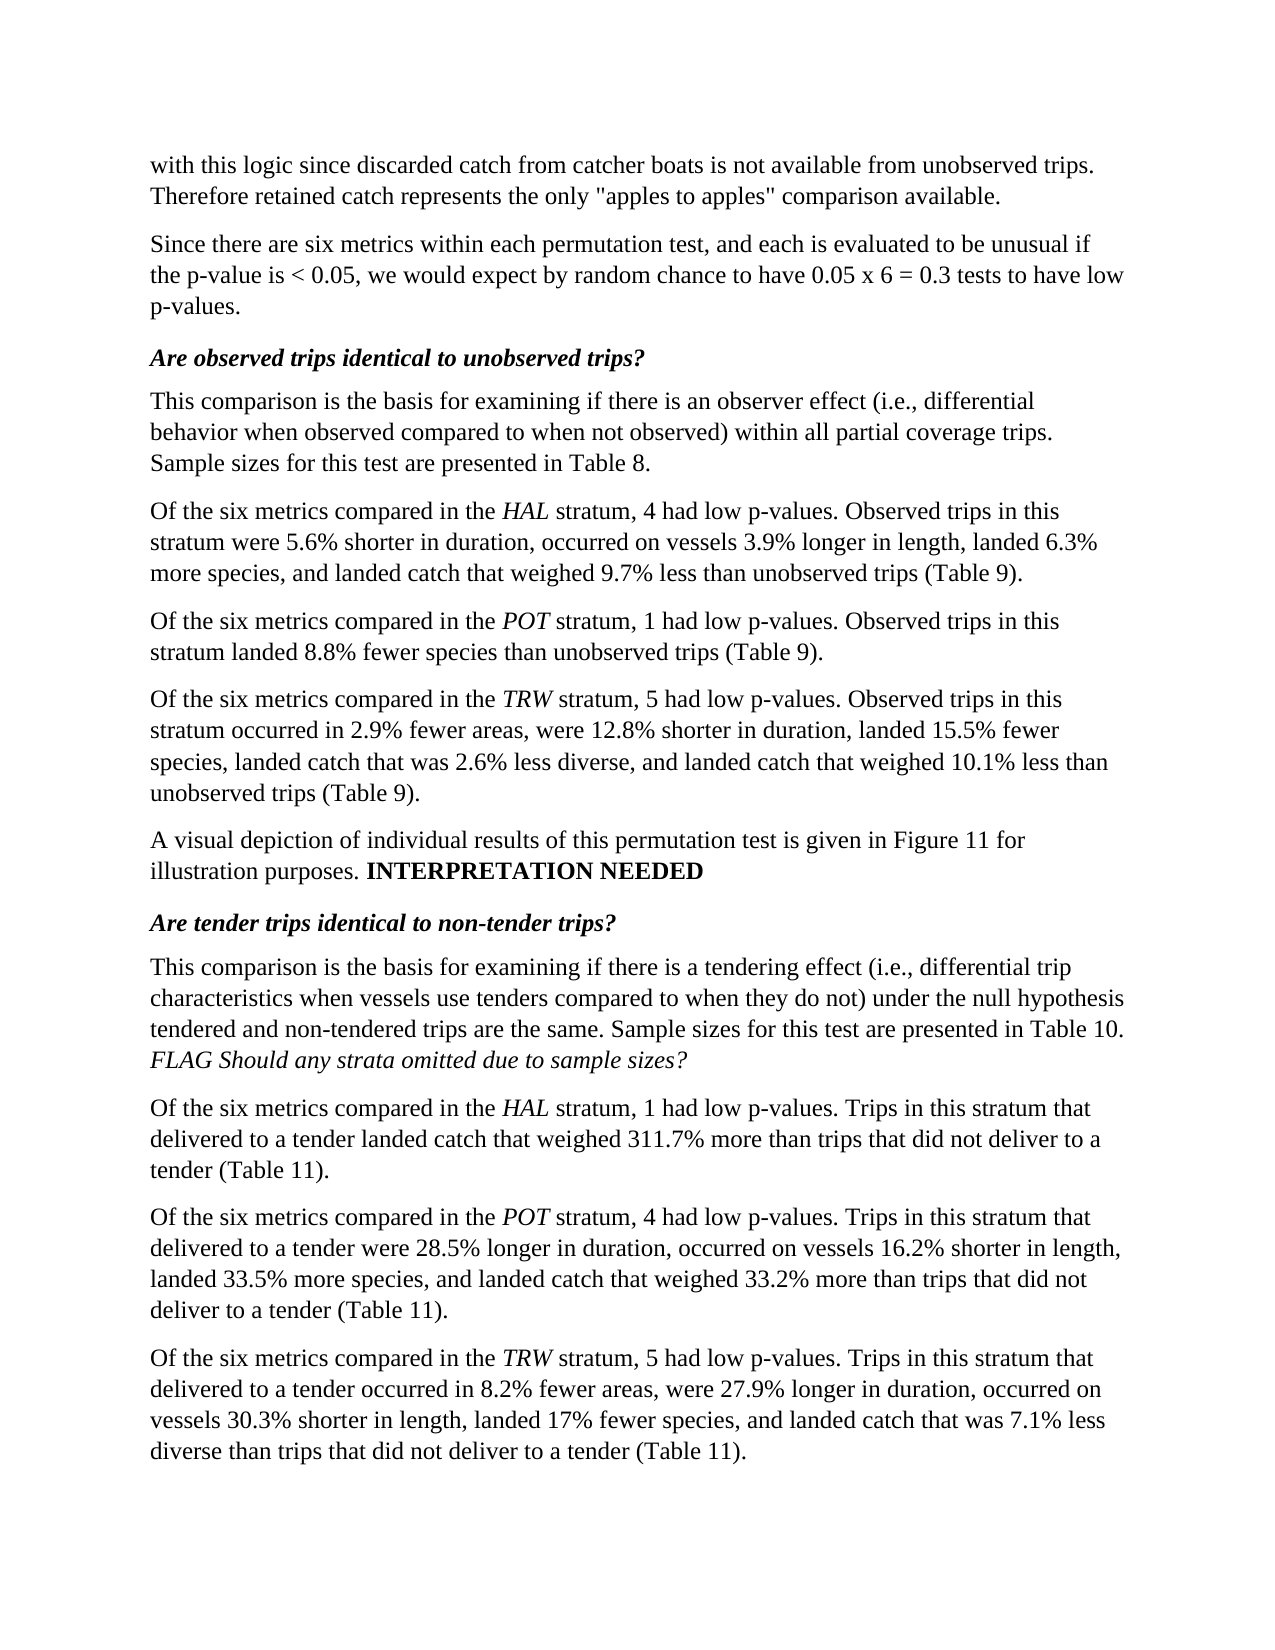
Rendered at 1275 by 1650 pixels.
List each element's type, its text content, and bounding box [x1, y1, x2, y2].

text Of the six metrics compared in the TRW stratum, 5 had low p-values. Observed trips in this stratum occurred in 2.9% fewer areas, were 12.8% shorter in duration, landed 15.5% fewer species, landed catch that was 2.6% less diverse, and landed catch that weighed 10.1% less than unobserved trips (Table 9). [150, 684, 1125, 806]
text Of the six metrics compared in the HAL stratum, 1 had low p-values. Trips in this stratum that delivered to a tender landed catch that weighed 311.7% more than trips that did not deliver to a tender (Table 11). [150, 1093, 1125, 1183]
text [150, 150, 1125, 210]
text Of the six metrics compared in the POT stratum, 1 had low p-values. Observed trips in this stratum landed 8.8% fewer species than unobserved trips (Table 9). [150, 606, 1125, 666]
text Since there are six metrics within each permutation test, and each is evaluated to be unusual if the p-value is < 0.05, we would expect by random chance to have 0.05 x 6 = 0.3 tests to have low p-values. [150, 229, 1125, 319]
text Of the six metrics compared in the POT stratum, 4 had low p-values. Trips in this stratum that delivered to a tender were 28.5% longer in duration, occurred on vessels 16.2% shorter in length, landed 33.5% more species, and landed catch that weighed 33.2% more than trips that did not deliver to a tender (Table 11). [150, 1202, 1125, 1324]
subtitle Are tender trips identical to non-tender trips? [150, 908, 1125, 937]
text Of the six metrics compared in the HAL stratum, 4 had low p-values. Observed trips in this stratum were 5.6% shorter in duration, occurred on vessels 3.9% longer in length, landed 6.3% more species, and landed catch that weighed 9.7% less than unobserved trips (Table 9). [150, 496, 1125, 587]
subtitle Are observed trips identical to unobserved trips? [150, 343, 1125, 371]
text This comparison is the basis for examining if there is a tendering effect (i.e., differential trip characteristics when vessels use tenders compared to when they do not) under the null hypothesis tendered and non-tendered trips are the same. Sample sizes for this test are presented in Table 10. FLAG Should any strata omitted due to sample sizes? [150, 952, 1125, 1074]
text A visual depiction of individual results of this permutation test is given in Figure 11 for illustration purposes. INTERPRETATION NEEDED [150, 825, 1125, 885]
text This comparison is the basis for examining if there is an observer effect (i.e., differential behavior when observed compared to when not observed) within all partial coverage trips. Sample sizes for this test are presented in Table 8. [150, 386, 1125, 477]
text Of the six metrics compared in the TRW stratum, 5 had low p-values. Trips in this stratum that delivered to a tender occurred in 8.2% fewer areas, were 27.9% longer in duration, occurred on vessels 30.3% shorter in length, landed 17% fewer species, and landed catch that was 7.1% less diverse than trips that did not deliver to a tender (Table 11). [150, 1343, 1125, 1465]
